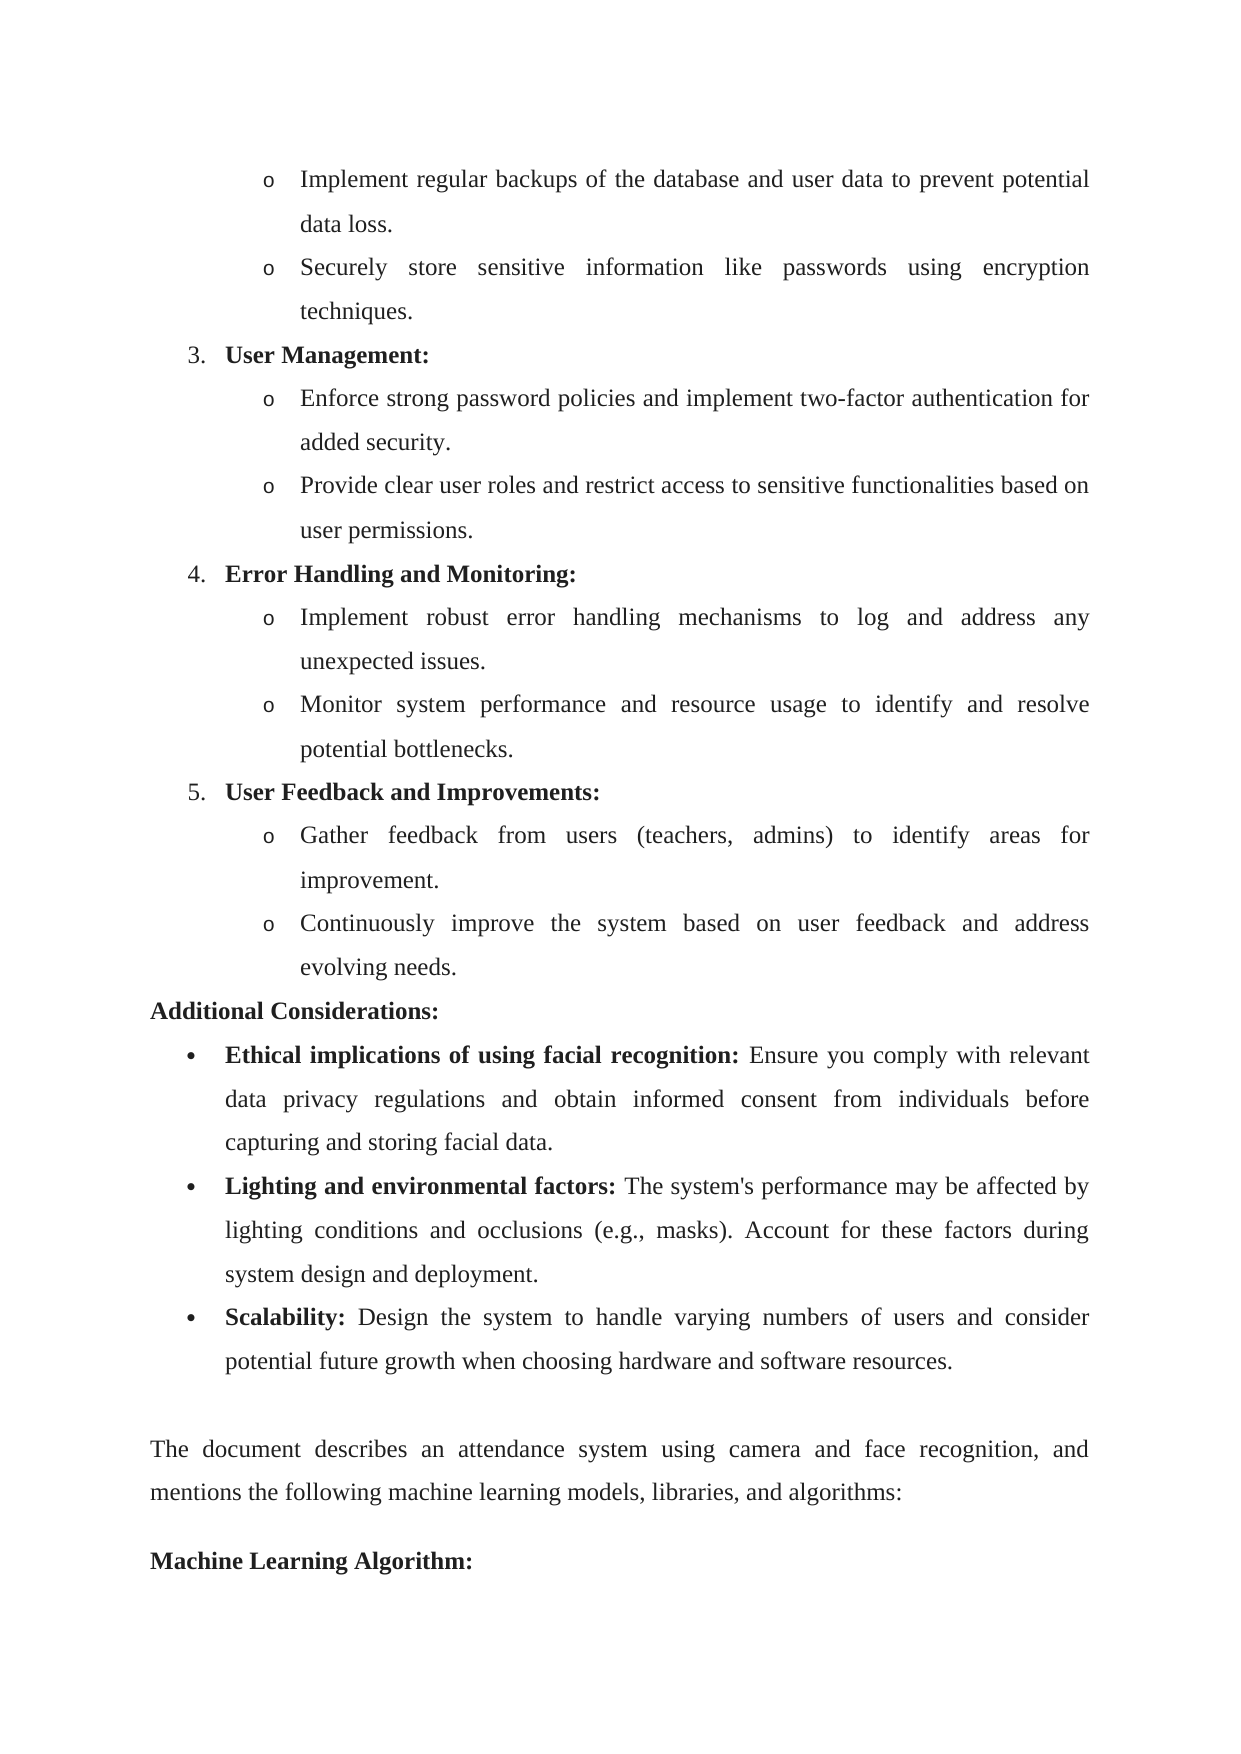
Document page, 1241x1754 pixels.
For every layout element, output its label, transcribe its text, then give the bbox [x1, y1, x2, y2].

text Machine Learning Algorithm: [150, 1531, 1090, 1575]
list Lighting and environmental factors: The system's performance may be affected by lighting conditions and occlusions (e.g., masks). Account for these factors during system design and deployment. [187, 1156, 1090, 1287]
list Gather feedback from users (teachers, admins) to identify areas for improvement. [262, 806, 1090, 894]
text The document describes an attendance system using camera and face recognition, and mentions the following machine learning models, libraries, and algorithms: [150, 1419, 1090, 1506]
list Ethical implications of using facial recognition: Ensure you comply with relevant data privacy regulations and obtain informed consent from individuals before capturing and storing facial data. [187, 1025, 1090, 1156]
list Continuously improve the system based on user feedback and address evolving needs. [262, 894, 1090, 981]
list User Feedback and Improvements: [187, 762, 1090, 806]
text Additional Considerations: [150, 981, 1090, 1025]
list Error Handling and Monitoring: [187, 544, 1090, 587]
list Provide clear user roles and restrict access to sensitive functionalities based on user permissions. [262, 456, 1090, 544]
list Scalability: Design the system to handle varying numbers of users and consider potential future growth when choosing hardware and software resources. [187, 1287, 1090, 1375]
list Monitor system performance and resource usage to identify and resolve potential bottlenecks. [262, 675, 1090, 762]
list Securely store sensitive information like passwords using encryption techniques. [262, 237, 1090, 325]
list Implement regular backups of the database and user data to prevent potential data loss. [262, 150, 1090, 237]
list User Management: [187, 325, 1090, 369]
list Enforce strong password policies and implement two-factor authentication for added security. [262, 369, 1090, 456]
list Implement robust error handling mechanisms to log and address any unexpected issues. [262, 587, 1090, 675]
